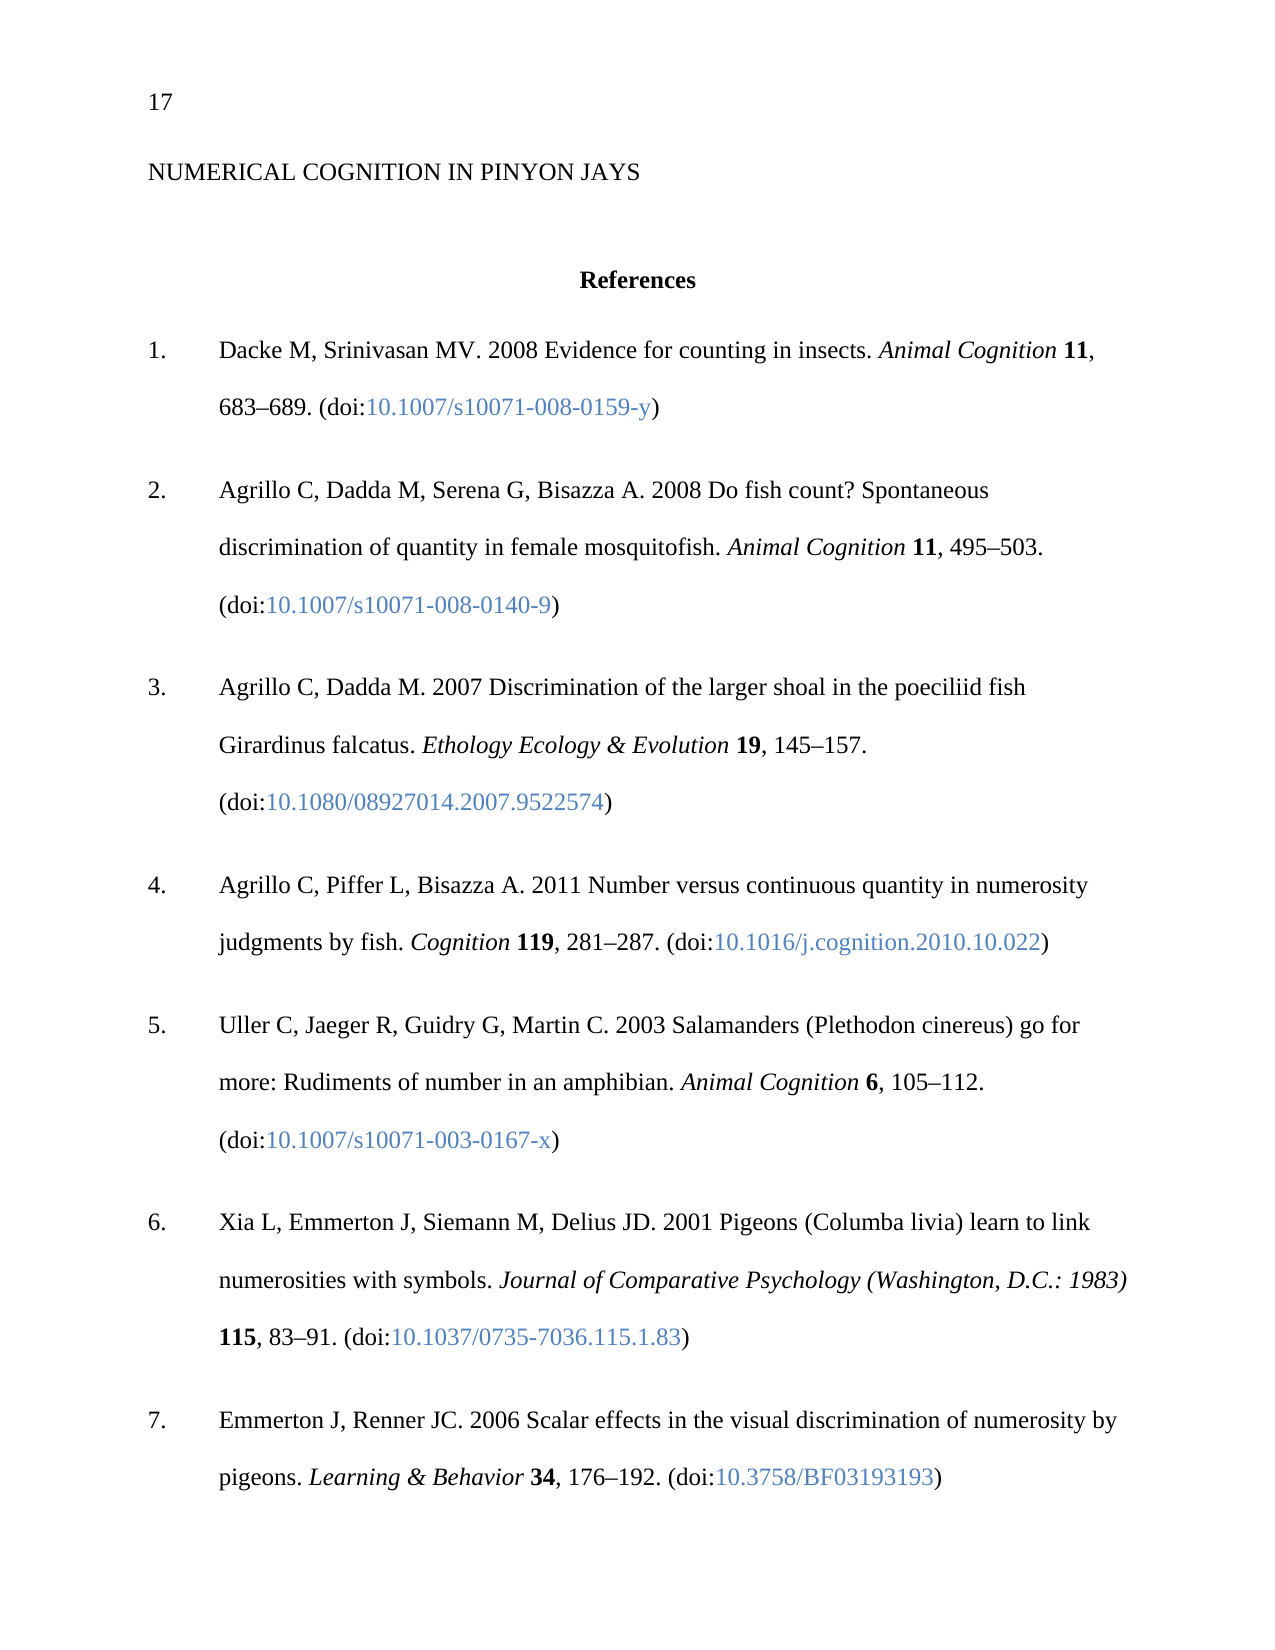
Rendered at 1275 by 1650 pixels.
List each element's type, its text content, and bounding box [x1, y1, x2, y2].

text 5. Uller C, Jaeger R, Guidry G, Martin C. 2003 Salamanders (Plethodon cinereus) go for more: Rudiments of number in an amphibian. Animal Cognition 6, 105–112. (doi:10.1007/s10071-003-0167-x) [148, 1010, 1127, 1154]
text 7. Emmerton J, Renner JC. 2006 Scalar effects in the visual discrimination of numerosity by pigeons. Learning & Behavior 34, 176–192. (doi:10.3758/BF03193193) [148, 1405, 1127, 1491]
subtitle References [148, 265, 1127, 294]
text 3. Agrillo C, Dadda M. 2007 Discrimination of the larger shoal in the poeciliid fish Girardinus falcatus. Ethology Ecology & Evolution 19, 145–157. (doi:10.1080/08927014.2007.9522574) [148, 672, 1127, 816]
text 4. Agrillo C, Piffer L, Bisazza A. 2011 Number versus continuous quantity in numerosity judgments by fish. Cognition 119, 281–287. (doi:10.1016/j.cognition.2010.10.022) [148, 870, 1127, 956]
text 2. Agrillo C, Dadda M, Serena G, Bisazza A. 2008 Do fish count? Spontaneous discrimination of quantity in female mosquitofish. Animal Cognition 11, 495–503. (doi:10.1007/s10071-008-0140-9) [148, 475, 1127, 619]
text 6. Xia L, Emmerton J, Siemann M, Delius JD. 2001 Pigeons (Columba livia) learn to link numerosities with symbols. Journal of Comparative Psychology (Washington, D.C.: 1983) 115, 83–91. (doi:10.1037/0735-7036.115.1.83) [148, 1207, 1127, 1351]
text 1. Dacke M, Srinivasan MV. 2008 Evidence for counting in insects. Animal Cognition 11, 683–689. (doi:10.1007/s10071-008-0159-y) [148, 335, 1127, 421]
